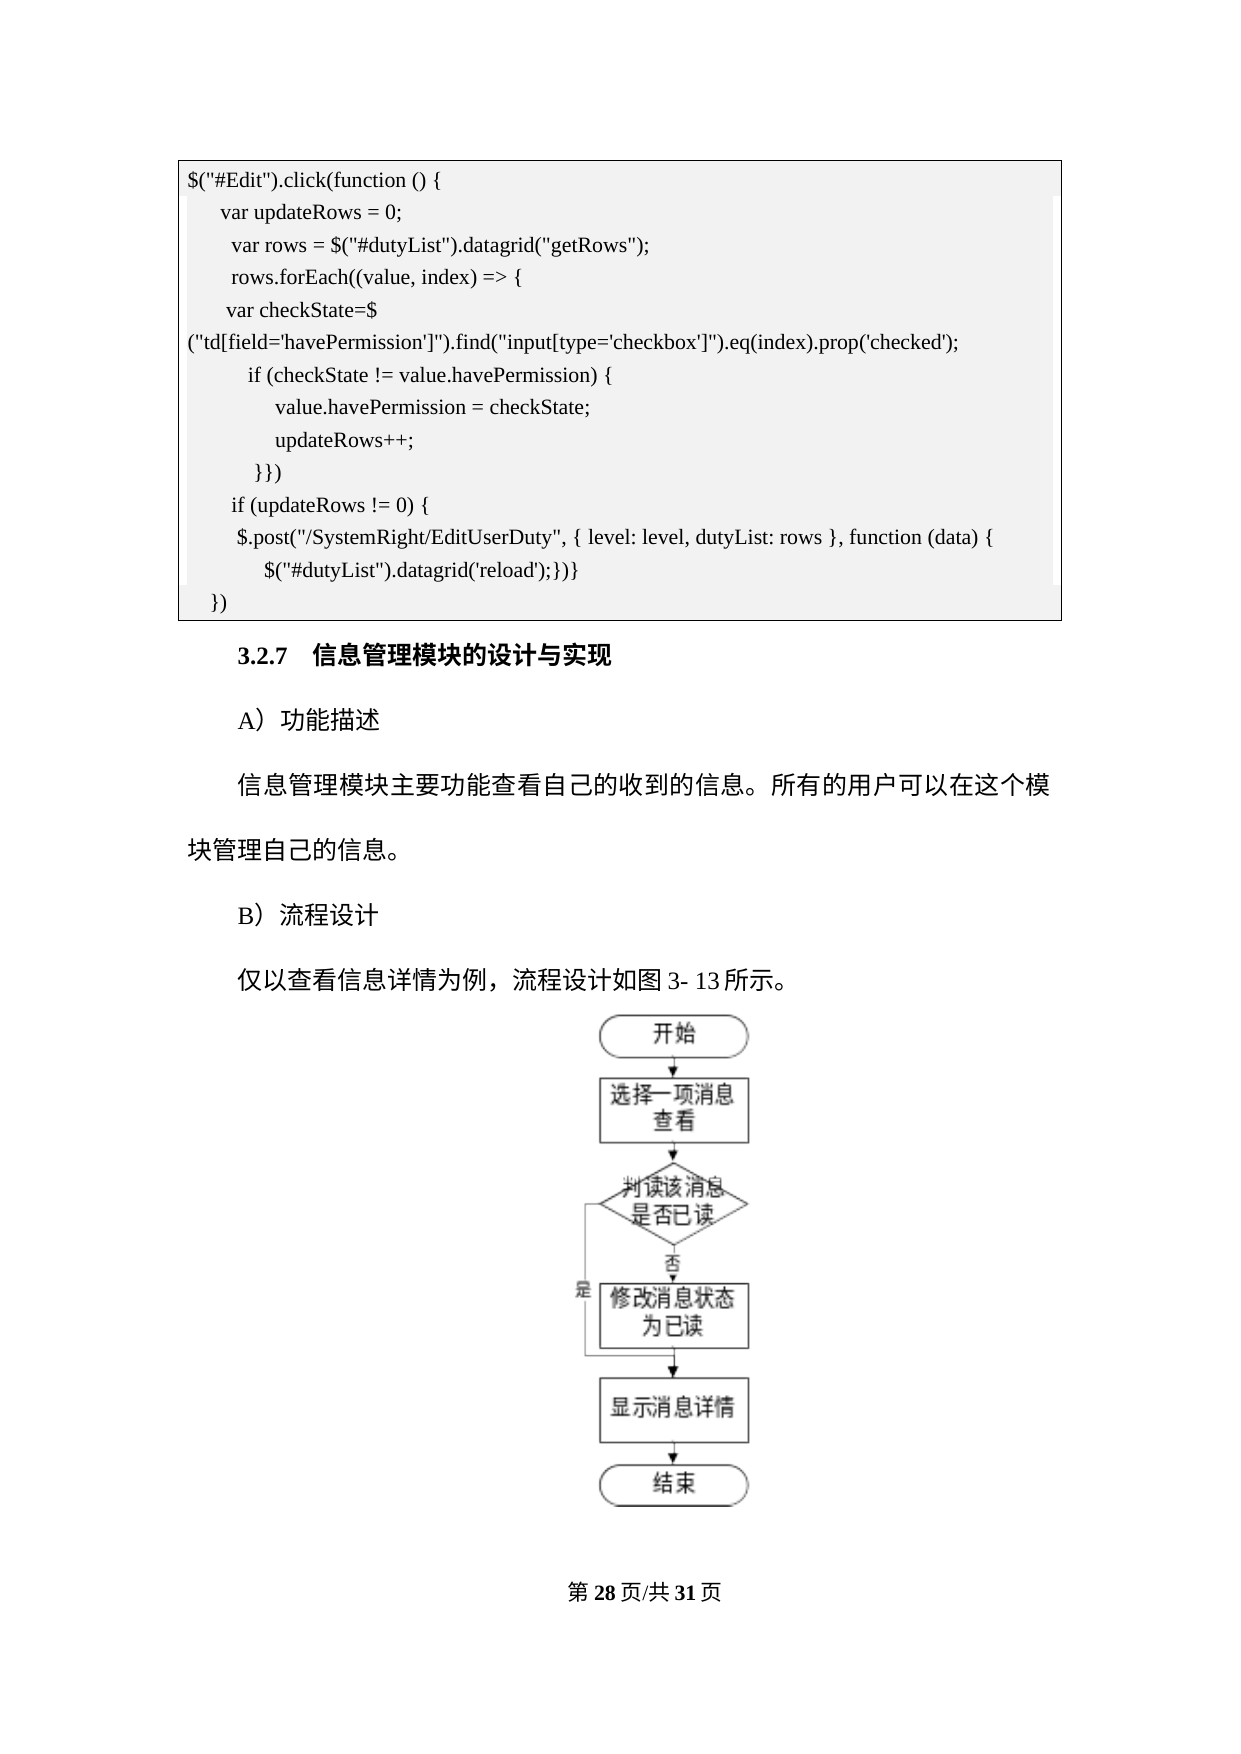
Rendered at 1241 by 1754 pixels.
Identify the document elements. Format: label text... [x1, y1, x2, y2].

text if (updateRows != 0) { [187, 488, 1053, 521]
subtitle 信息管理模块的设计与实现 [237, 621, 1053, 686]
text B）流程设计 [187, 881, 1053, 946]
text var updateRows = 0; [187, 196, 1053, 228]
text updateRows++; [187, 423, 1053, 456]
text value.havePermission = checkState; [187, 391, 1053, 423]
text }) [179, 582, 1061, 620]
text if (checkState != value.havePermission) { [187, 358, 1053, 391]
text var checkState=$("td[field='havePermission']").find("input[type='checkbox']").eq(index).prop('checked'); [187, 293, 1053, 358]
text A）功能描述 [187, 686, 1053, 751]
text $("#dutyList").datagrid('reload');})} [187, 553, 1053, 582]
text $.post("/SystemRight/EditUserDuty", { level: level, dutyList: rows }, function (data) { [187, 521, 1053, 553]
text $("#Edit").click(function () { [179, 161, 1061, 196]
text }}) [187, 456, 1053, 488]
text rows.forEach((value, index) => { [187, 261, 1053, 293]
text 仅以查看信息详情为例，流程设计如图3- 13所示。 [187, 946, 1053, 1011]
text var rows = $("#dutyList").datagrid("getRows"); [187, 228, 1053, 261]
text 信息管理模块主要功能查看自己的收到的信息。所有的用户可以在这个模块管理自己的信息。 [187, 751, 1053, 881]
